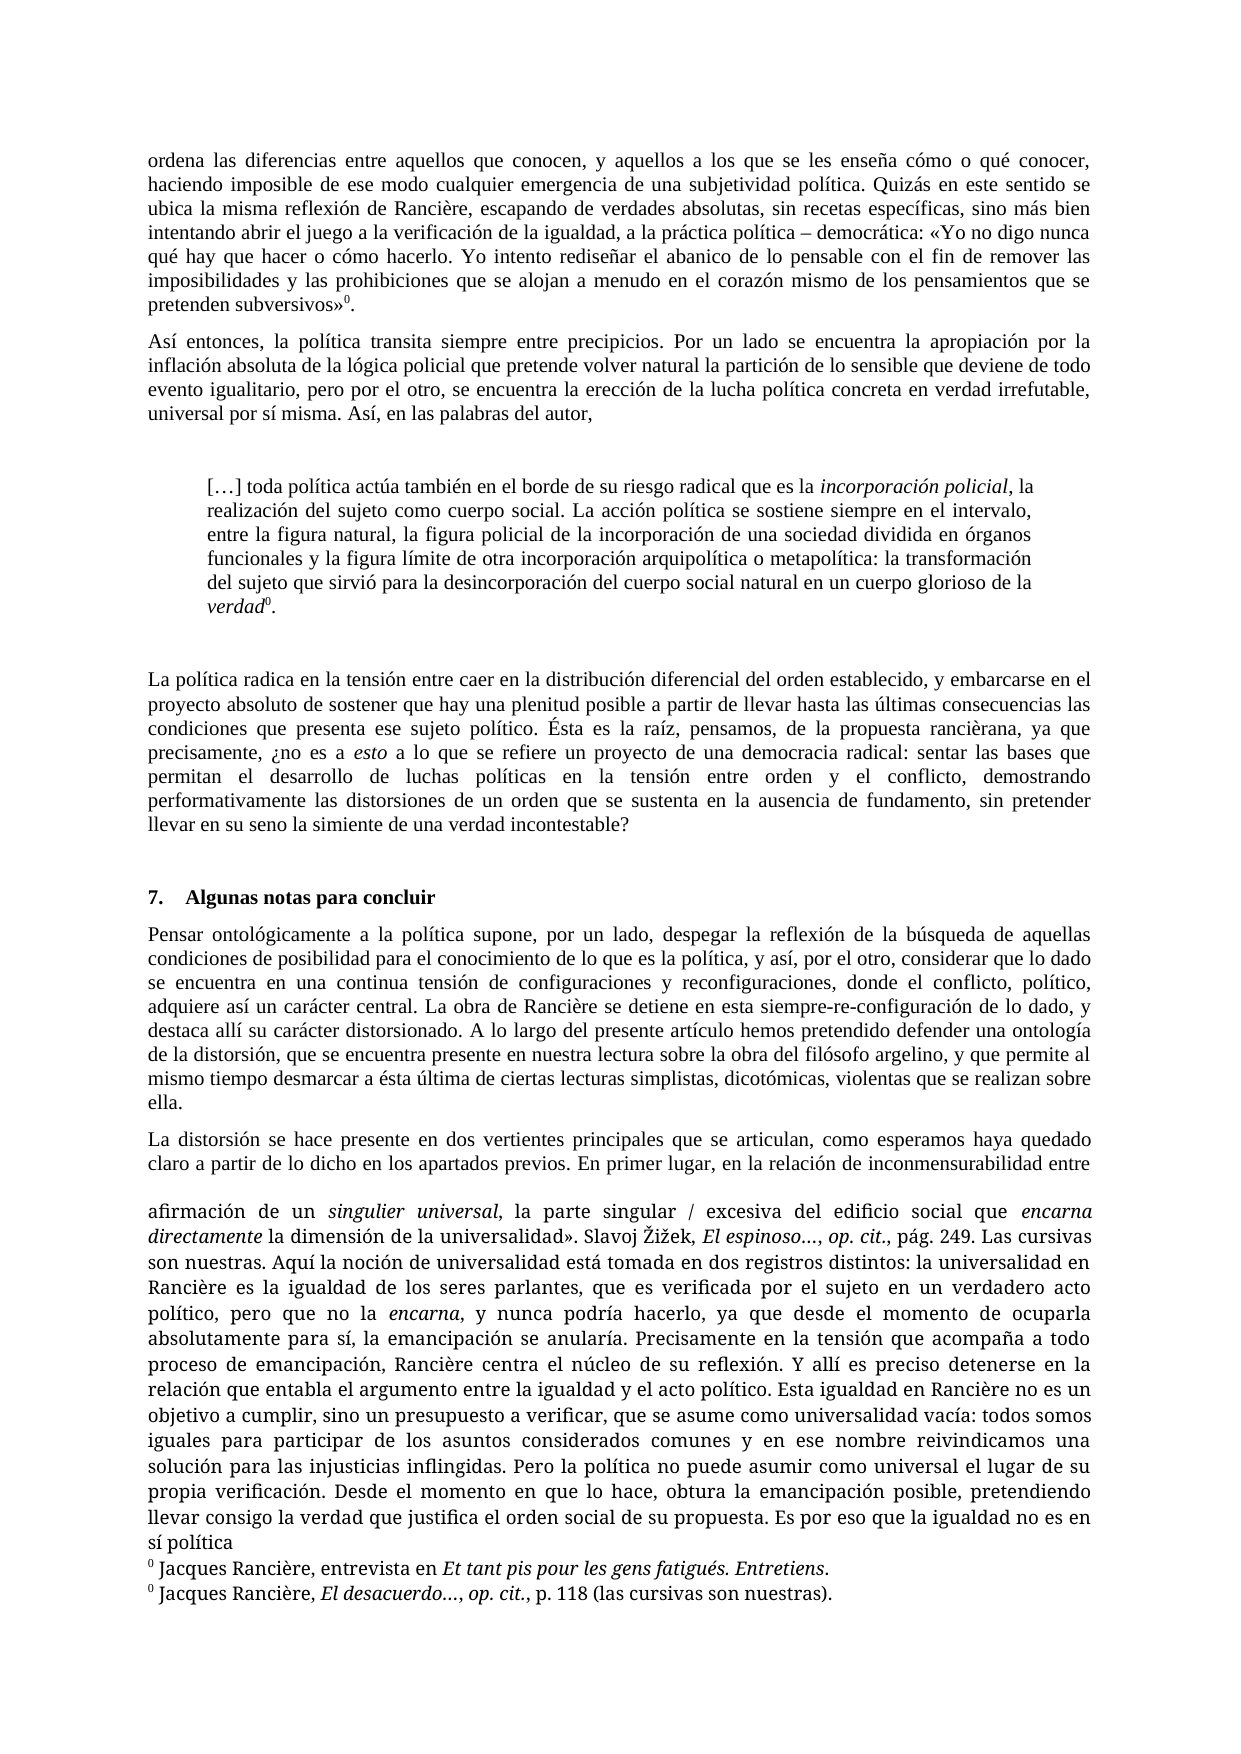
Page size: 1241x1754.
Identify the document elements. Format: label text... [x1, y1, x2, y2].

text La política radica en la tensión entre caer en la distribución diferencial del orden establecido, y embarcarse en el proyecto absoluto de sostener que hay una plenitud posible a partir de llevar hasta las últimas consecuencias las condiciones que presenta ese sujeto político. Ésta es la raíz, pensamos, de la propuesta rancièrana, ya que precisamente, ¿no es a esto a lo que se refiere un proyecto de una democracia radical: sentar las bases que permitan el desarrollo de luchas políticas en la tensión entre orden y el conflicto, demostrando performativamente las distorsiones de un orden que se sustenta en la ausencia de fundamento, sin pretender llevar en su seno la simiente de una verdad incontestable? [148, 667, 1092, 836]
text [148, 148, 1092, 316]
text Pensar ontológicamente a la política supone, por un lado, despegar la reflexión de la búsqueda de aquellas condiciones de posibilidad para el conocimiento de lo que es la política, y así, por el otro, considerar que lo dado se encuentra en una continua tensión de configuraciones y reconfiguraciones, donde el conflicto, político, adquiere así un carácter central. La obra de Rancière se detiene en esta siempre-re-configuración de lo dado, y destaca allí su carácter distorsionado. A lo largo del presente artículo hemos pretendido defender una ontología de la distorsión, que se encuentra presente en nuestra lectura sobre la obra del filósofo argelino, y que permite al mismo tiempo desmarcar a ésta última de ciertas lecturas simplistas, dicotómicas, violentas que se realizan sobre ella. [148, 921, 1092, 1114]
list Algunas notas para concluir [148, 885, 1092, 909]
text Así entonces, la política transita siempre entre precipicios. Por un lado se encuentra la apropiación por la inflación absoluta de la lógica policial que pretende volver natural la partición de lo sensible que deviene de todo evento igualitario, pero por el otro, se encuentra la erección de la lucha política concreta en verdad irrefutable, universal por sí misma. Así, en las palabras del autor, [148, 329, 1092, 425]
text La distorsión se hace presente en dos vertientes principales que se articulan, como esperamos haya quedado claro a partir de lo dicho en los apartados previos. En primer lugar, en la relación de inconmensurabilidad entre la igualdad de las inteligencias, la igualdad del lenguaje, y la desigualdad implícita en toda relación social que supone la jerarquización de cuerpos, funciones y prerrogativas. En segundo lugar, en el carácter co-constitutivo que adquiere la lógica de la policía y la de la política. Esta relación específica es posible de ser caracterizada a partir de la manera en que Rancière desarrolla la noción de sujeto político, y también la idea de la distancia aporética entre la subjetivación y la identificación. [148, 1126, 1092, 1174]
text […] toda política actúa también en el borde de su riesgo radical que es la incorporación policial, la realización del sujeto como cuerpo social. La acción política se sostiene siempre en el intervalo, entre la figura natural, la figura policial de la incorporación de una sociedad dividida en órganos funcionales y la figura límite de otra incorporación arquipolítica o metapolítica: la transformación del sujeto que sirvió para la desincorporación del cuerpo social natural en un cuerpo glorioso de la verdad. [207, 474, 1033, 618]
